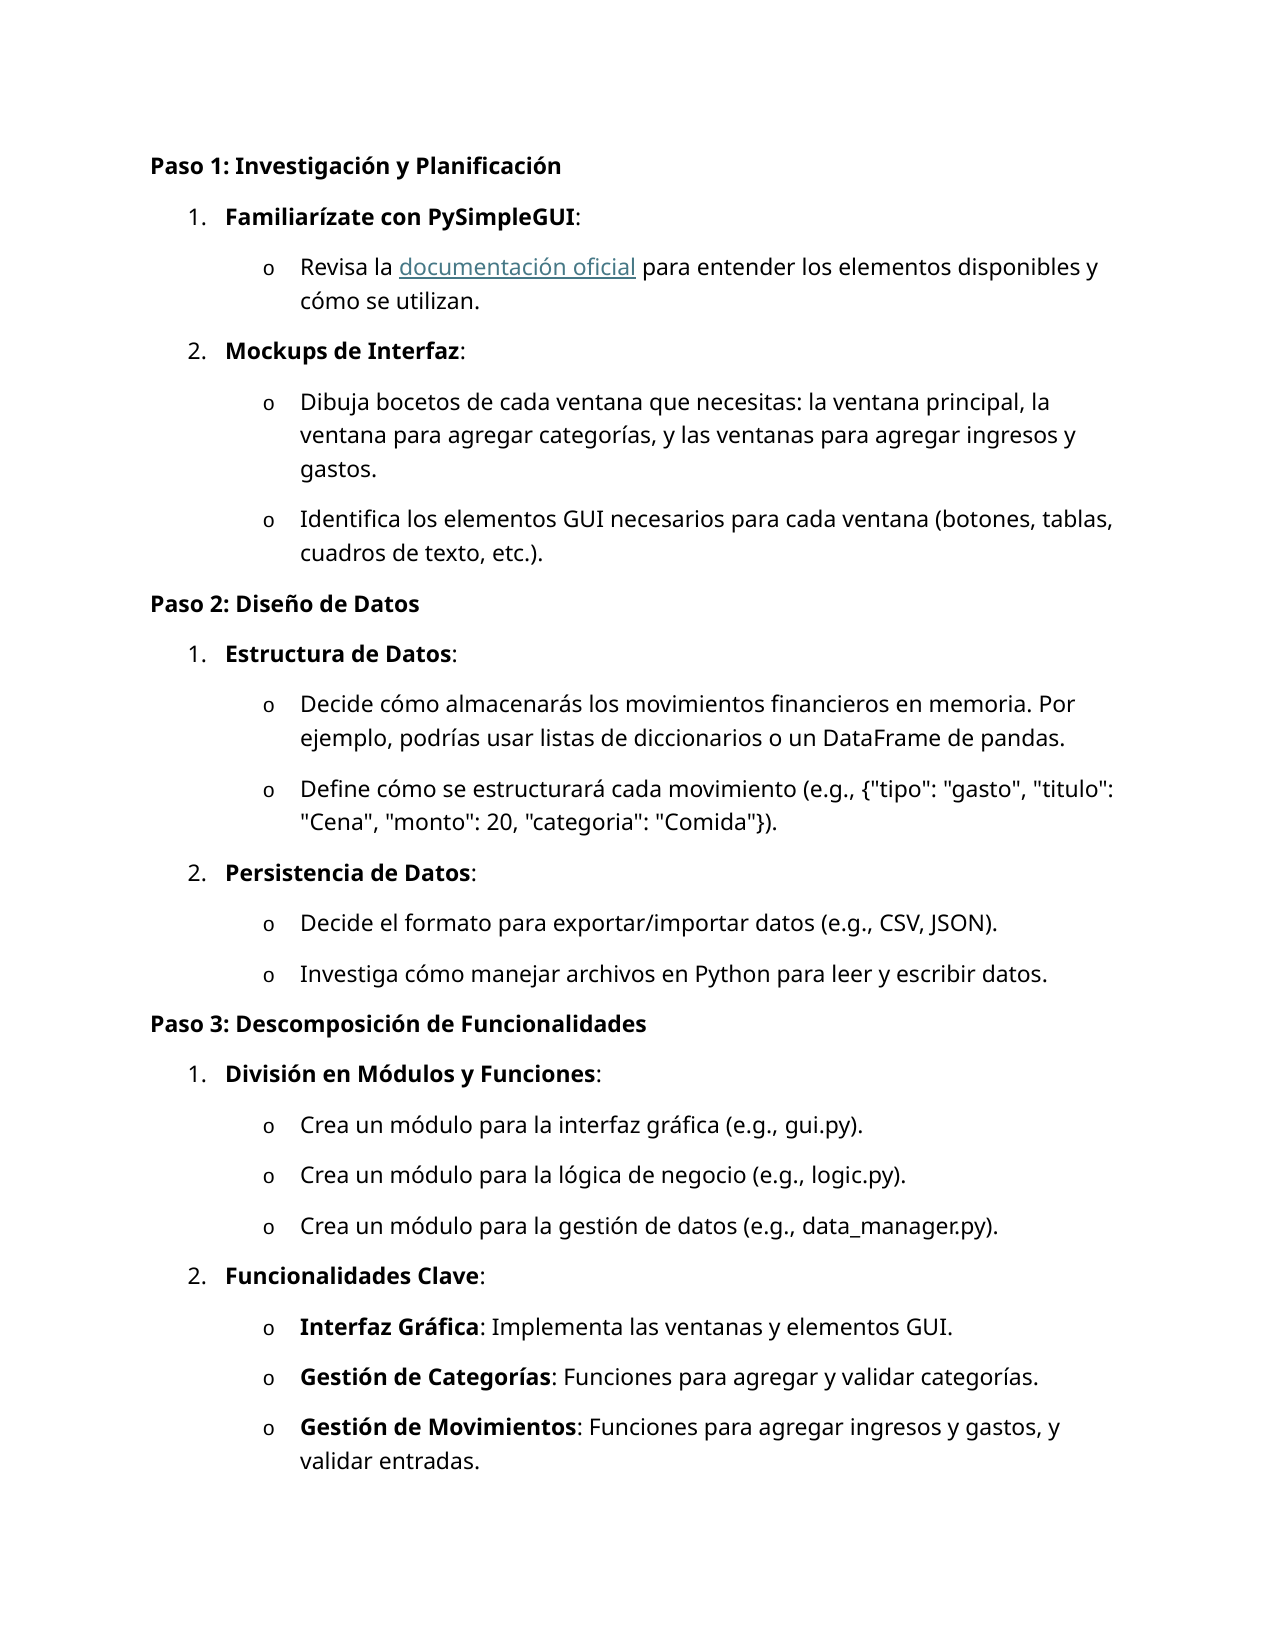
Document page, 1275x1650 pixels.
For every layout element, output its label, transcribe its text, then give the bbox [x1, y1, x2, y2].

list Revisa la documentación oficial para entender los elementos disponibles y cómo se utilizan. [262, 251, 1125, 316]
list Mockups de Interfaz: [187, 335, 1125, 366]
text Paso 1: Investigación y Planificación [150, 150, 1125, 181]
list Funcionalidades Clave: [187, 1260, 1125, 1291]
list Crea un módulo para la gestión de datos (e.g., data_manager.py). [262, 1209, 1125, 1241]
list División en Módulos y Funciones: [187, 1058, 1125, 1089]
list Gestión de Categorías: Funciones para agregar y validar categorías. [262, 1361, 1125, 1392]
list Decide cómo almacenarás los movimientos financieros en memoria. Por ejemplo, podrías usar listas de diccionarios o un DataFrame de pandas. [262, 688, 1125, 753]
text Paso 2: Diseño de Datos [150, 587, 1125, 619]
list Gestión de Movimientos: Funciones para agregar ingresos y gastos, y validar entradas. [262, 1411, 1125, 1476]
list Estructura de Datos: [187, 638, 1125, 669]
list Identifica los elementos GUI necesarios para cada ventana (botones, tablas, cuadros de texto, etc.). [262, 503, 1125, 568]
list Crea un módulo para la lógica de negocio (e.g., logic.py). [262, 1159, 1125, 1190]
list Interfaz Gráfica: Implementa las ventanas y elementos GUI. [262, 1310, 1125, 1342]
text Paso 3: Descomposición de Funcionalidades [150, 1008, 1125, 1039]
list Define cómo se estructurará cada movimiento (e.g., {"tipo": "gasto", "titulo": "Cena", "monto": 20, "categoria": "Comida"}). [262, 772, 1125, 837]
list Persistencia de Datos: [187, 857, 1125, 888]
list Familiarízate con PySimpleGUI: [187, 200, 1125, 232]
list Crea un módulo para la interfaz gráfica (e.g., gui.py). [262, 1109, 1125, 1140]
list Dibuja bocetos de cada ventana que necesitas: la ventana principal, la ventana para agregar categorías, y las ventanas para agregar ingresos y gastos. [262, 385, 1125, 484]
list Decide el formato para exportar/importar datos (e.g., CSV, JSON). [262, 907, 1125, 938]
list Investiga cómo manejar archivos en Python para leer y escribir datos. [262, 957, 1125, 989]
